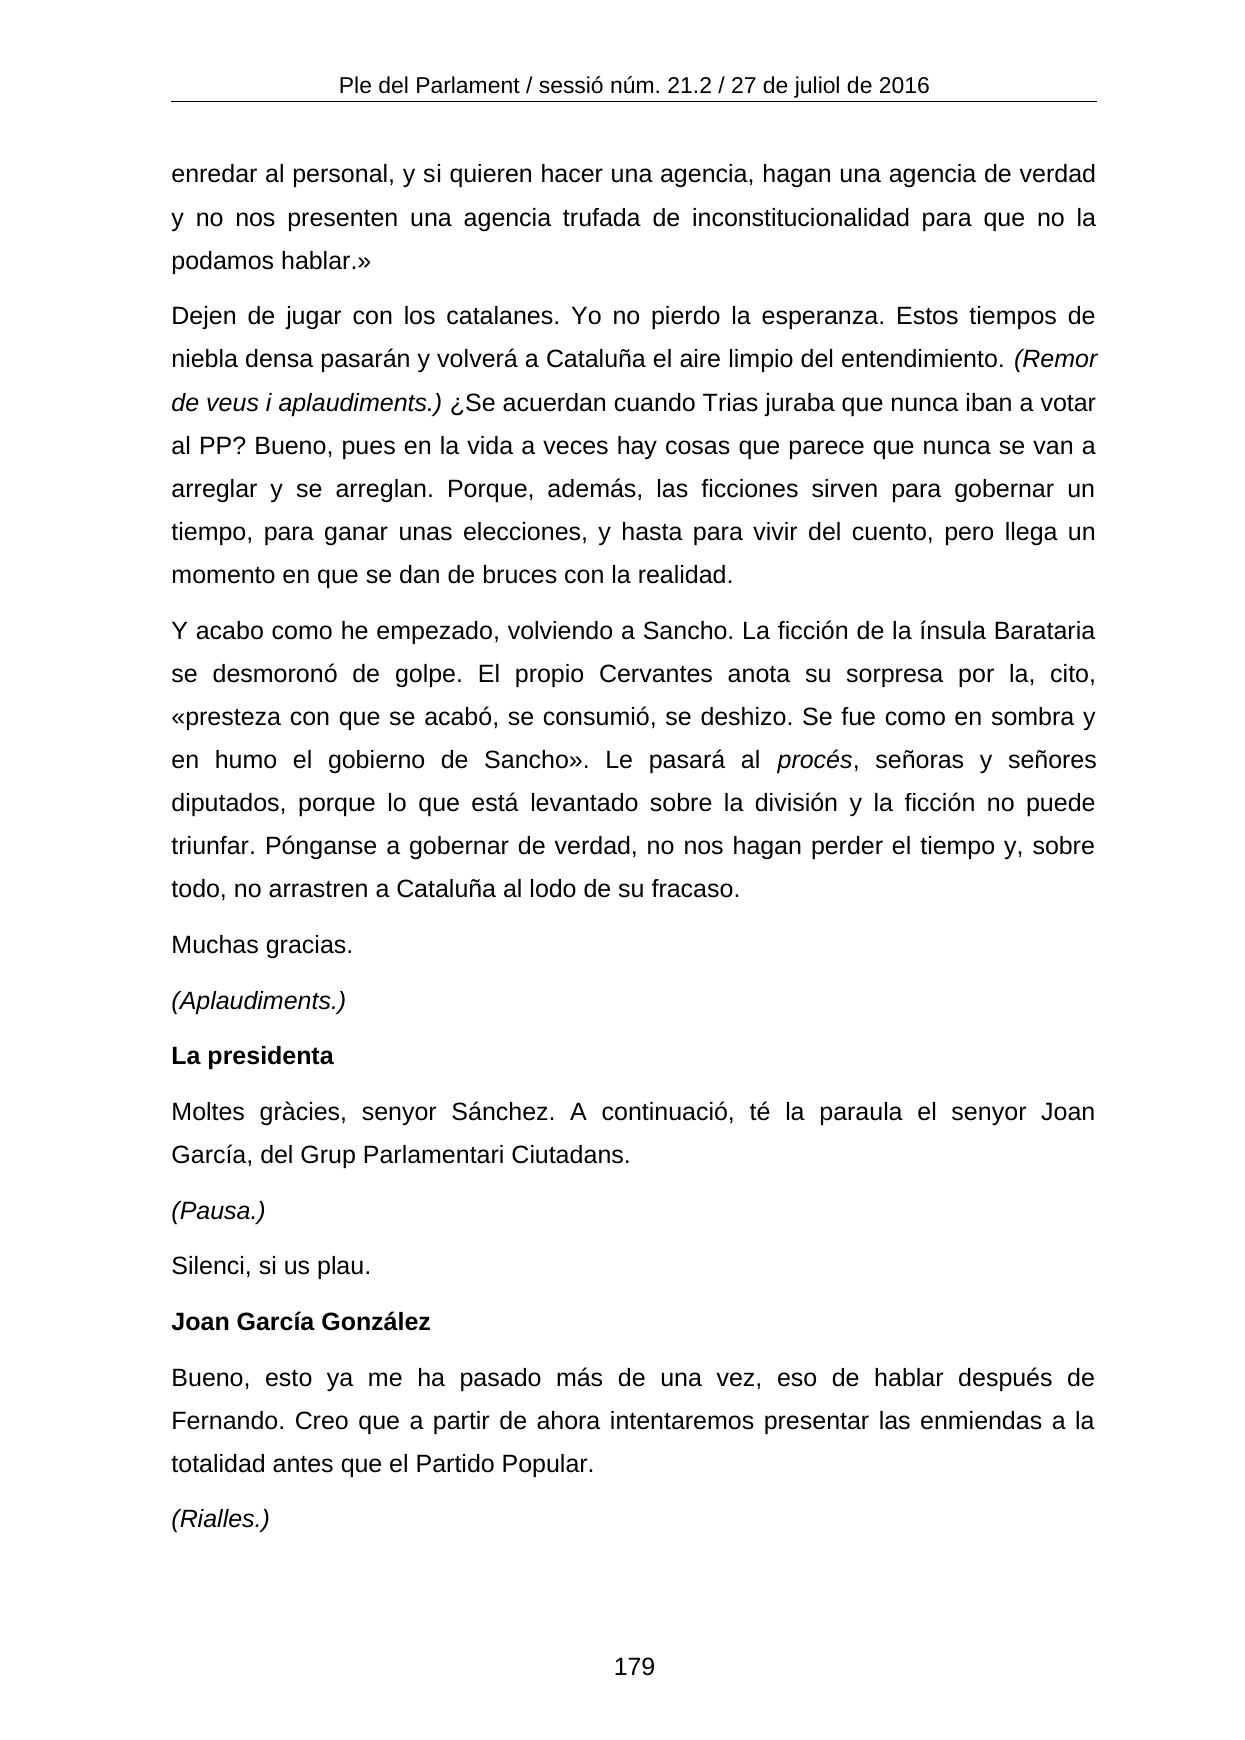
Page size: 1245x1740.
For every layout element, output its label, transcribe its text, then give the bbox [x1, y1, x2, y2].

text Dejen de jugar con los catalanes. Yo no pierdo la esperanza. Estos tiempos de niebla densa pasarán y volverá a Cataluña el aire limpio del entendimiento. (Remor de veus i aplaudiments.) ¿Se acuerdan cuando Trias juraba que nunca iban a votar al PP? Bueno, pues en la vida a veces hay cosas que parece que nunca se van a arreglar y se arreglan. Porque, además, las ficciones sirven para gobernar un tiempo, para ganar unas elecciones, y hasta para vivir del cuento, pero llega un momento en que se dan de bruces con la realidad. [171, 301, 1097, 589]
text Muchas gracias. [171, 930, 1097, 959]
text Y acabo como he empezado, volviendo a Sancho. La ficción de la ínsula Barataria se desmoronó de golpe. El propio Cervantes anota su sorpresa por la, cito, «presteza con que se acabó, se consumió, se deshizo. Se fue como en sombra y en humo el gobierno de Sancho». Le pasará al procés, señoras y señores diputados, porque lo que está levantado sobre la división y la ficción no puede triunfar. Pónganse a gobernar de verdad, no nos hagan perder el tiempo y, sobre todo, no arrastren a Cataluña al lodo de su fracaso. [171, 616, 1097, 903]
text (Pausa.) [171, 1196, 1097, 1224]
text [171, 159, 1097, 274]
text (Aplaudiments.) [171, 986, 1097, 1014]
text Joan García González [171, 1307, 1097, 1336]
text (Rialles.) [171, 1504, 1097, 1533]
text Bueno, esto ya me ha pasado más de una vez, eso de hablar después de Fernando. Creo que a partir de ahora intentaremos presentar las enmiendas a la totalidad antes que el Partido Popular. [171, 1363, 1097, 1478]
text La presidenta [171, 1041, 1097, 1070]
text Moltes gràcies, senyor Sánchez. A continuació, té la paraula el senyor Joan García, del Grup Parlamentari Ciutadans. [171, 1097, 1097, 1169]
text Silenci, si us plau. [171, 1251, 1097, 1280]
